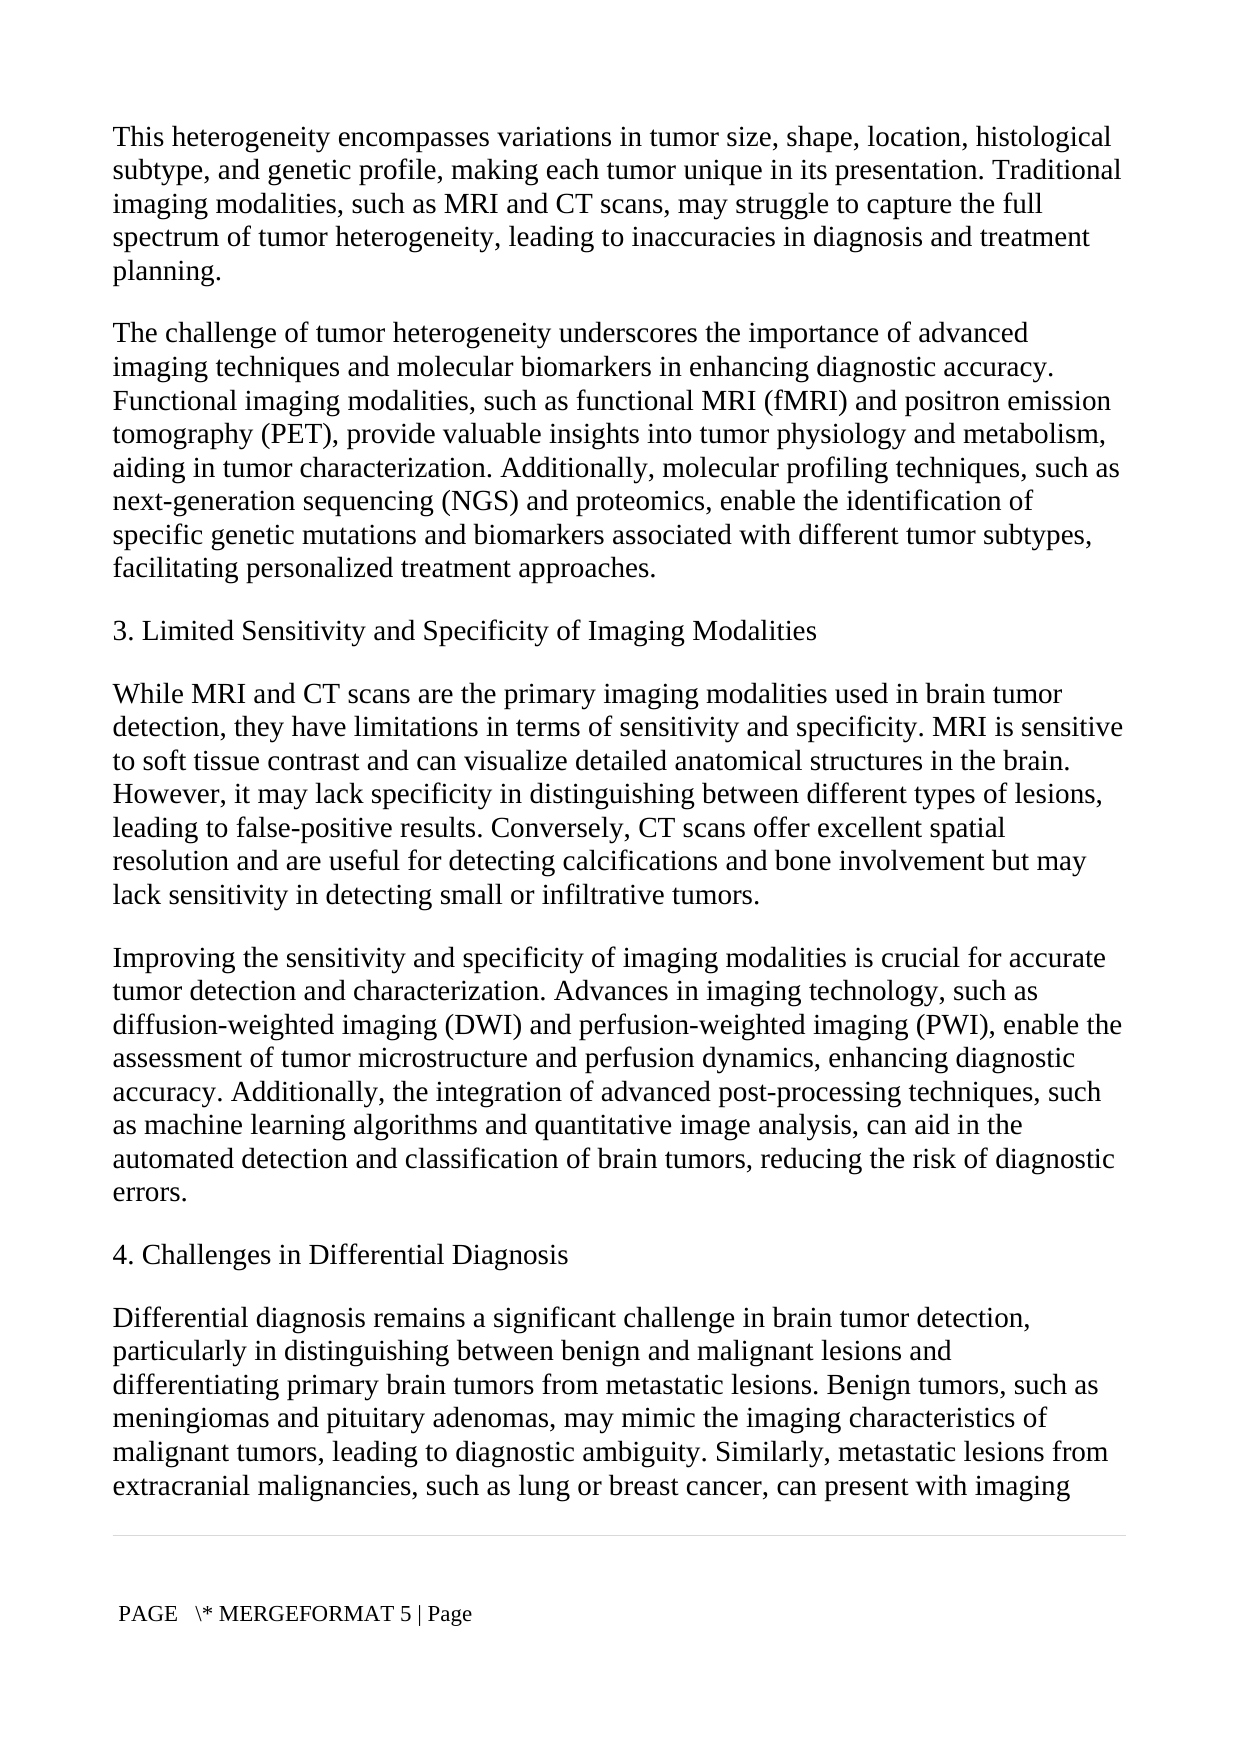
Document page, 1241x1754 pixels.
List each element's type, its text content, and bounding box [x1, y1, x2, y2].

subtitle 4. Challenges in Differential Diagnosis [112, 1237, 1126, 1271]
subtitle The challenge of tumor heterogeneity underscores the importance of advanced imaging techniques and molecular biomarkers in enhancing diagnostic accuracy. Functional imaging modalities, such as functional MRI (fMRI) and positron emission tomography (PET), provide valuable insights into tumor physiology and metabolism, aiding in tumor characterization. Additionally, molecular profiling techniques, such as next-generation sequencing (NGS) and proteomics, enable the identification of specific genetic mutations and biomarkers associated with different tumor subtypes, facilitating personalized treatment approaches. [112, 316, 1126, 584]
subtitle Improving the sensitivity and specificity of imaging modalities is crucial for accurate tumor detection and characterization. Advances in imaging technology, such as diffusion-weighted imaging (DWI) and perfusion-weighted imaging (PWI), enable the assessment of tumor microstructure and perfusion dynamics, enhancing diagnostic accuracy. Additionally, the integration of advanced post-processing techniques, such as machine learning algorithms and quantitative image analysis, can aid in the automated detection and classification of brain tumors, reducing the risk of diagnostic errors. [112, 940, 1126, 1208]
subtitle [112, 1300, 1126, 1501]
subtitle While MRI and CT scans are the primary imaging modalities used in brain tumor detection, they have limitations in terms of sensitivity and specificity. MRI is sensitive to soft tissue contrast and can visualize detailed anatomical structures in the brain. However, it may lack specificity in distinguishing between different types of lesions, leading to false-positive results. Conversely, CT scans offer excellent spatial resolution and are useful for detecting calcifications and bone involvement but may lack sensitivity in detecting small or infiltrative tumors. [112, 676, 1126, 911]
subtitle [112, 119, 1126, 286]
subtitle 3. Limited Sensitivity and Specificity of Imaging Modalities [112, 613, 1126, 647]
